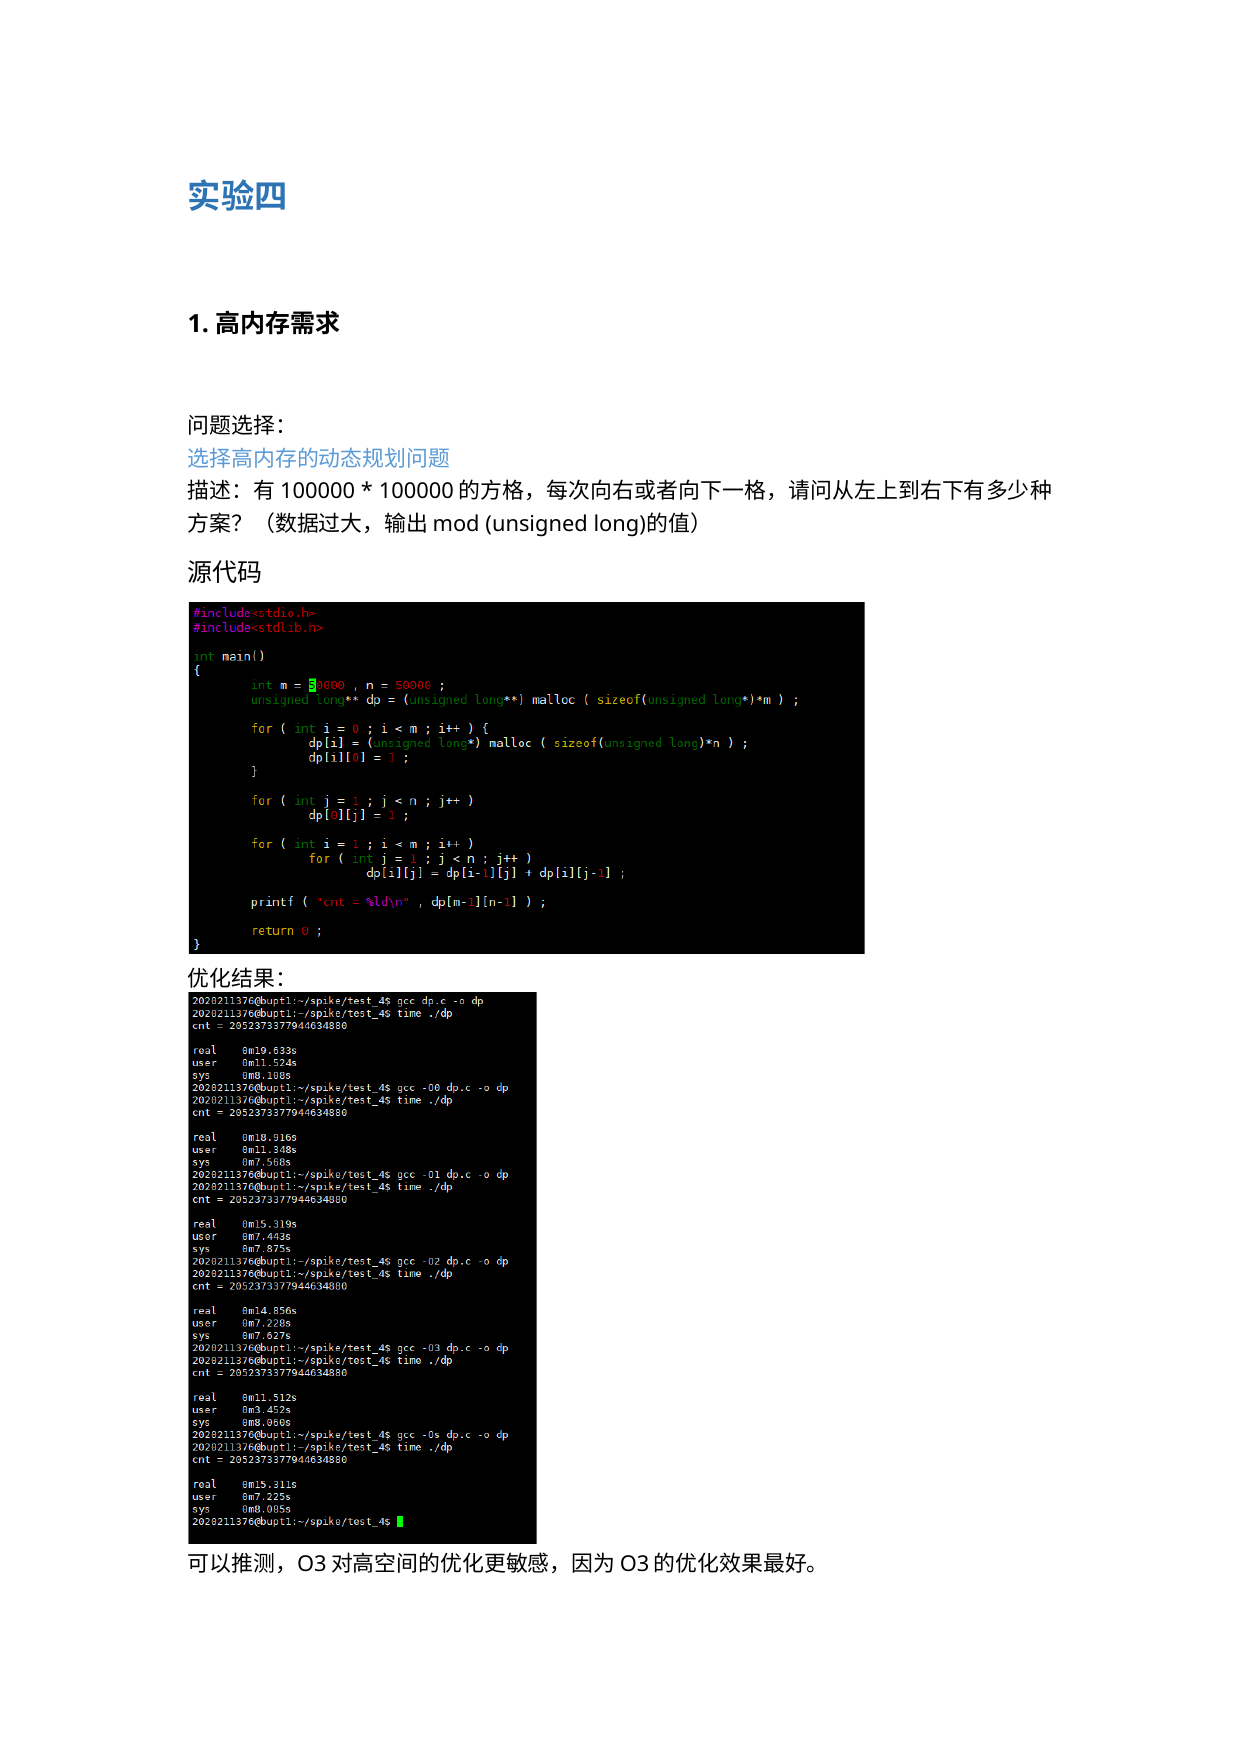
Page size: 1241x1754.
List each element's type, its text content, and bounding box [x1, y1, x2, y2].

text 优化结果： [187, 960, 1053, 993]
text 选择高内存的动态规划问题 [187, 440, 1053, 473]
picture [187, 602, 865, 954]
text 描述：有100000 * 100000的方格，每次向右或者向下一格，请问从左上到右下有多少种方案？（数据过大，输出mod (unsigned long)的值） [187, 473, 1053, 538]
subtitle 实验四 [187, 162, 1053, 227]
picture [187, 992, 537, 1544]
text 源代码 [187, 538, 1053, 603]
subtitle 1. 高内存需求 [187, 289, 1053, 354]
text 可以推测，O3对高空间的优化更敏感，因为O3的优化效果最好。 [187, 1545, 1053, 1578]
text 问题选择： [187, 408, 1053, 440]
